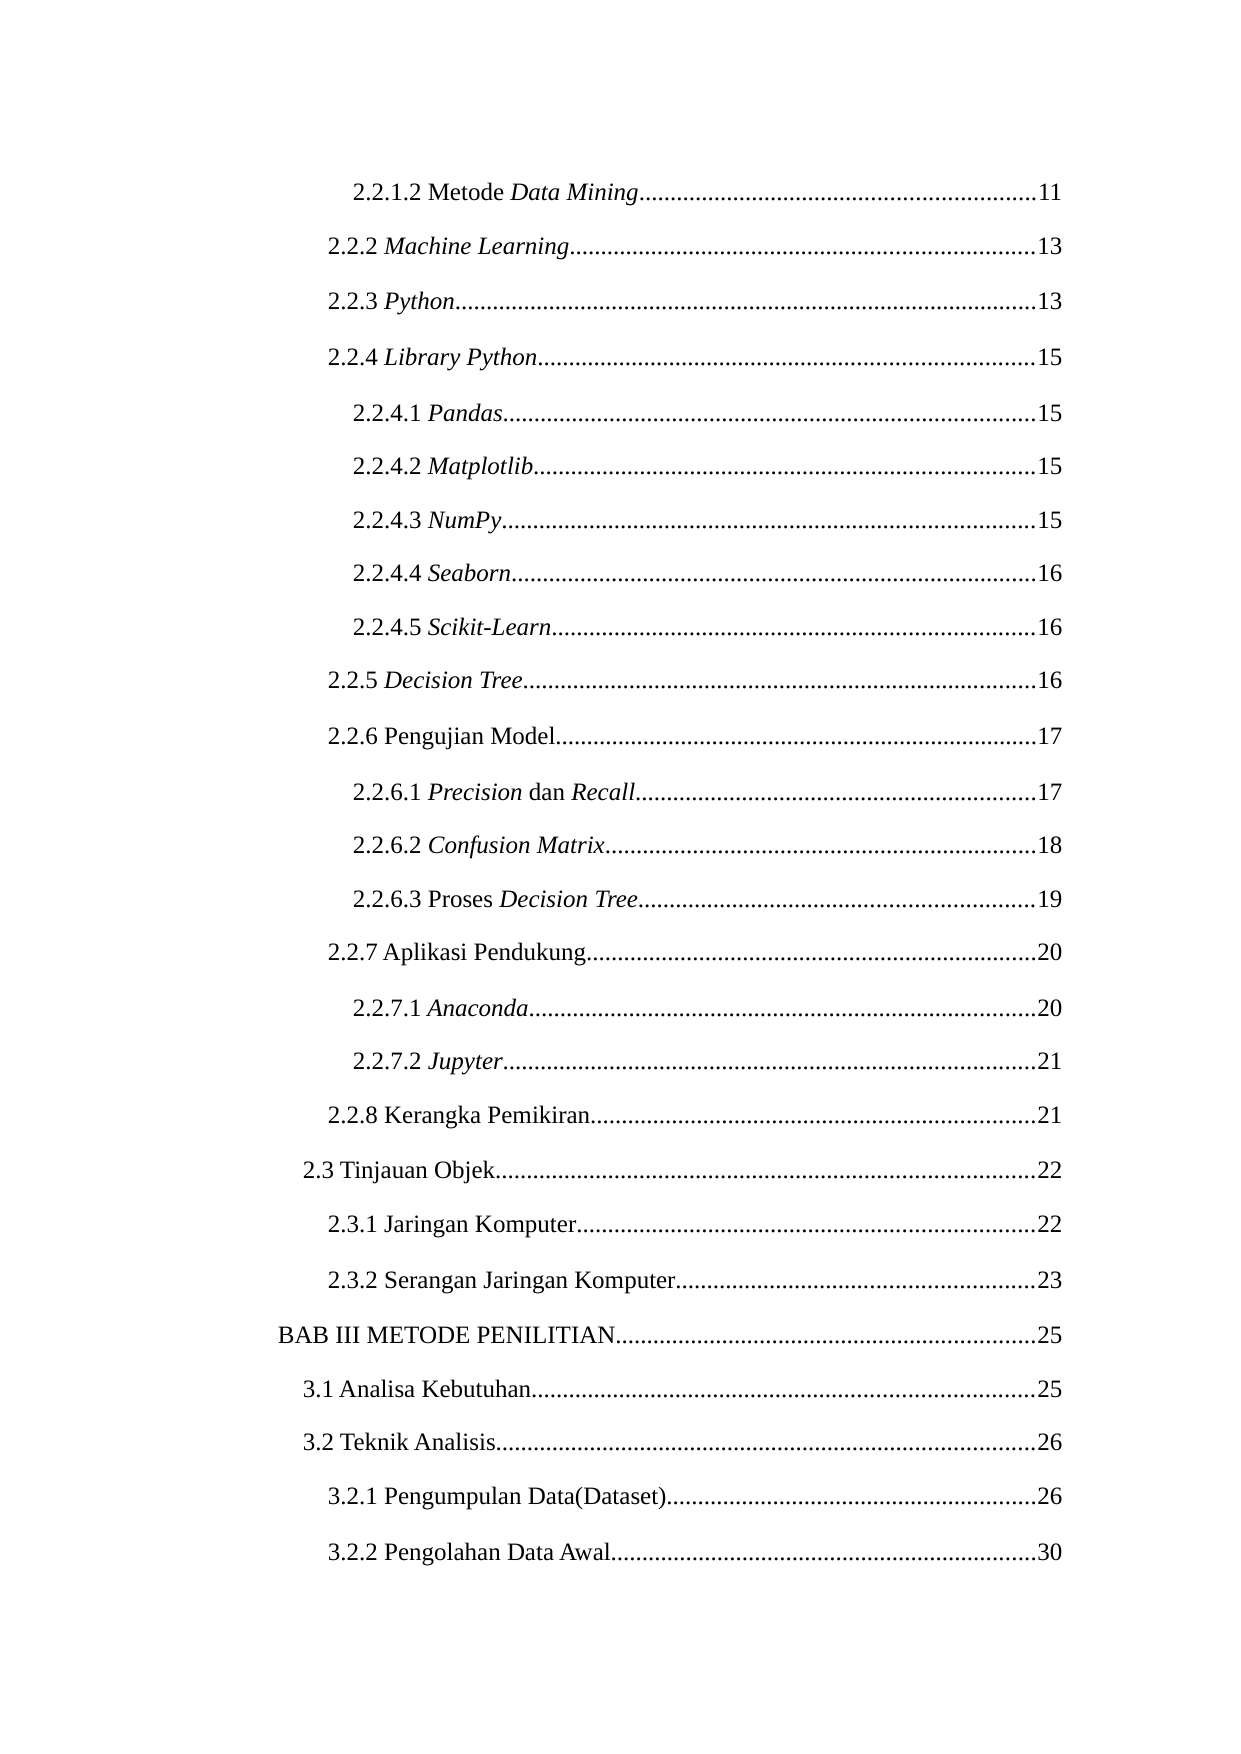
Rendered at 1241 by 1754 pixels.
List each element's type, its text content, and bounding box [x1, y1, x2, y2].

text 3.2.2 Pengolahan Data Awal 30 [286, 1537, 1063, 1565]
text 2.2.1.2 Metode Data Mining 11 [311, 177, 1063, 206]
text 2.2.2 Machine Learning 13 [286, 231, 1063, 259]
text 2.2.4.3 NumPy 15 [311, 505, 1063, 533]
text 2.2.6.3 Proses Decision Tree 19 [311, 884, 1063, 912]
text 2.2.4.4 Seaborn 16 [311, 558, 1063, 587]
text 2.2.4 Library Python 15 [286, 342, 1063, 371]
text 2.3.1 Jaringan Komputer 22 [286, 1209, 1063, 1238]
text 2.2.4.5 Scikit-Learn 16 [311, 612, 1063, 641]
text 2.2.6 Pengujian Model 17 [286, 721, 1063, 750]
text 2.2.7.2 Jupyter 21 [311, 1046, 1063, 1075]
text 2.2.7 Aplikasi Pendukung 20 [286, 937, 1063, 966]
text 2.2.7.1 Anaconda 20 [311, 993, 1063, 1022]
text 3.1 Analisa Kebutuhan 25 [261, 1374, 1063, 1403]
text 2.2.8 Kerangka Pemikiran 21 [286, 1100, 1063, 1129]
text 2.2.4.2 Matplotlib 15 [311, 451, 1063, 480]
text 2.2.5 Decision Tree 16 [286, 665, 1063, 694]
text 3.2 Teknik Analisis 26 [261, 1427, 1063, 1456]
text 2.2.6.2 Confusion Matrix 18 [311, 830, 1063, 859]
text 2.3 Tinjauan Objek 22 [261, 1156, 1063, 1184]
text 2.2.6.1 Precision dan Recall 17 [311, 777, 1063, 805]
text 2.2.3 Python 13 [286, 286, 1063, 315]
text BAB III METODE PENILITIAN 25 [236, 1320, 1063, 1349]
text 2.3.2 Serangan Jaringan Komputer 23 [286, 1265, 1063, 1293]
text 2.2.4.1 Pandas 15 [311, 398, 1063, 426]
text 3.2.1 Pengumpulan Data(Dataset) 26 [286, 1481, 1063, 1510]
